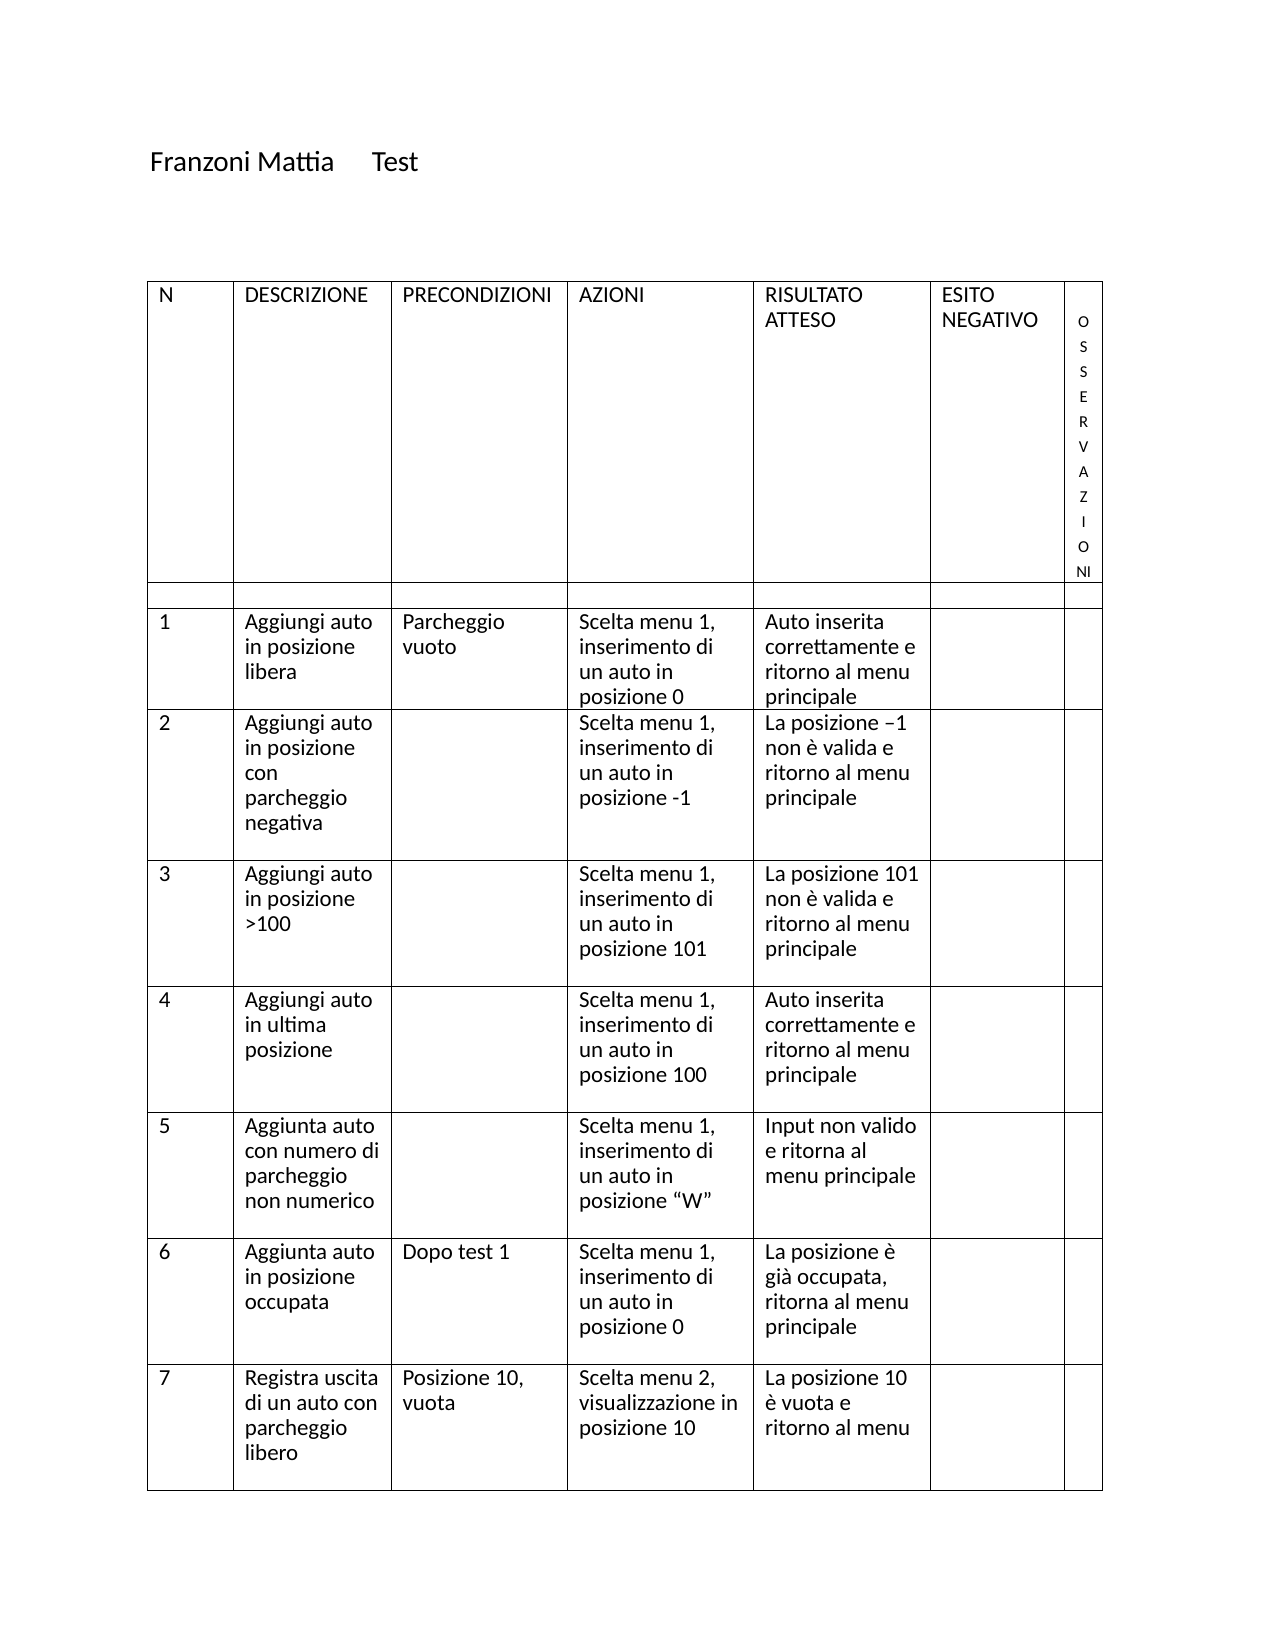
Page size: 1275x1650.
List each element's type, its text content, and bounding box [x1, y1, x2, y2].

table_cell [1065, 1365, 1102, 1490]
table_cell Input non valido e ritorna al menu principale [754, 1113, 930, 1238]
table_cell Scelta menu 1, inserimento di un auto in posizione -1 [568, 710, 753, 860]
table_cell Posizione 10, vuota [392, 1365, 567, 1490]
table_cell La posizione 101 non è valida e ritorno al menu principale [754, 861, 930, 986]
table_cell Aggiunta auto con numero di parcheggio non numerico [234, 1113, 391, 1238]
table_cell Dopo test 1 [392, 1239, 567, 1364]
table_cell Aggiunta auto in posizione occupata [234, 1239, 391, 1364]
table_cell [1065, 1239, 1102, 1364]
table_cell La posizione è già occupata, ritorna al menu principale [754, 1239, 930, 1364]
table_cell Scelta menu 1, inserimento di un auto in posizione “W” [568, 1113, 753, 1238]
table_cell Scelta menu 2, visualizzazione in posizione 10 [568, 1365, 753, 1490]
table_cell 1 [148, 609, 233, 709]
table_cell Aggiungi auto in posizione libera [234, 609, 391, 709]
table_cell [1065, 583, 1102, 608]
table_header ESITO NEGATIVO [931, 282, 1064, 582]
table_cell [931, 1239, 1064, 1364]
table_cell 7 [148, 1365, 233, 1490]
table_cell [392, 710, 567, 860]
table_cell [931, 861, 1064, 986]
table_cell Scelta menu 1, inserimento di un auto in posizione 100 [568, 987, 753, 1112]
table_cell [754, 583, 930, 608]
table_cell [1065, 987, 1102, 1112]
table_cell Scelta menu 1, inserimento di un auto in posizione 0 [568, 1239, 753, 1364]
table_cell Aggiungi auto in ultima posizione [234, 987, 391, 1112]
table_cell 4 [148, 987, 233, 1112]
table_cell [1065, 609, 1102, 709]
table_cell La posizione 10 è vuota e ritorno al menu [754, 1365, 930, 1490]
table_cell [931, 1365, 1064, 1490]
table_cell [568, 583, 753, 608]
table_header N [148, 282, 233, 582]
table_cell 6 [148, 1239, 233, 1364]
table_cell [392, 583, 567, 608]
table_cell Registra uscita di un auto con parcheggio libero [234, 1365, 391, 1490]
table_header OSSERVAZ IONI [1065, 282, 1102, 582]
table_cell Aggiungi auto in posizione con parcheggio negativa [234, 710, 391, 860]
table_header PRECONDIZIONI [392, 282, 567, 582]
table_header AZIONI [568, 282, 753, 582]
table_cell [931, 987, 1064, 1112]
table_cell 3 [148, 861, 233, 986]
table_cell [931, 609, 1064, 709]
table_cell 5 [148, 1113, 233, 1238]
table_cell [1065, 861, 1102, 986]
table_cell [1065, 1113, 1102, 1238]
table_cell [931, 1113, 1064, 1238]
table_cell [1065, 710, 1102, 860]
table_cell [392, 1113, 567, 1238]
table_header RISULTATO ATTESO [754, 282, 930, 582]
table_cell [392, 861, 567, 986]
table_cell Scelta menu 1, inserimento di un auto in posizione 101 [568, 861, 753, 986]
table_cell La posizione –1 non è valida e ritorno al menu principale [754, 710, 930, 860]
table_cell [234, 583, 391, 608]
table_cell [148, 583, 233, 608]
table_cell 2 [148, 710, 233, 860]
table_cell Aggiungi auto in posizione >100 [234, 861, 391, 986]
table_cell Scelta menu 1, inserimento di un auto in posizione 0 [568, 609, 753, 709]
table_cell Parcheggio vuoto [392, 609, 567, 709]
table_cell Auto inserita correttamente e ritorno al menu principale [754, 609, 930, 709]
table_header DESCRIZIONE [234, 282, 391, 582]
table_cell [931, 583, 1064, 608]
text Franzoni Mattia Test [150, 150, 1125, 177]
table_cell [392, 987, 567, 1112]
table_cell [931, 710, 1064, 860]
table_cell Auto inserita correttamente e ritorno al menu principale [754, 987, 930, 1112]
